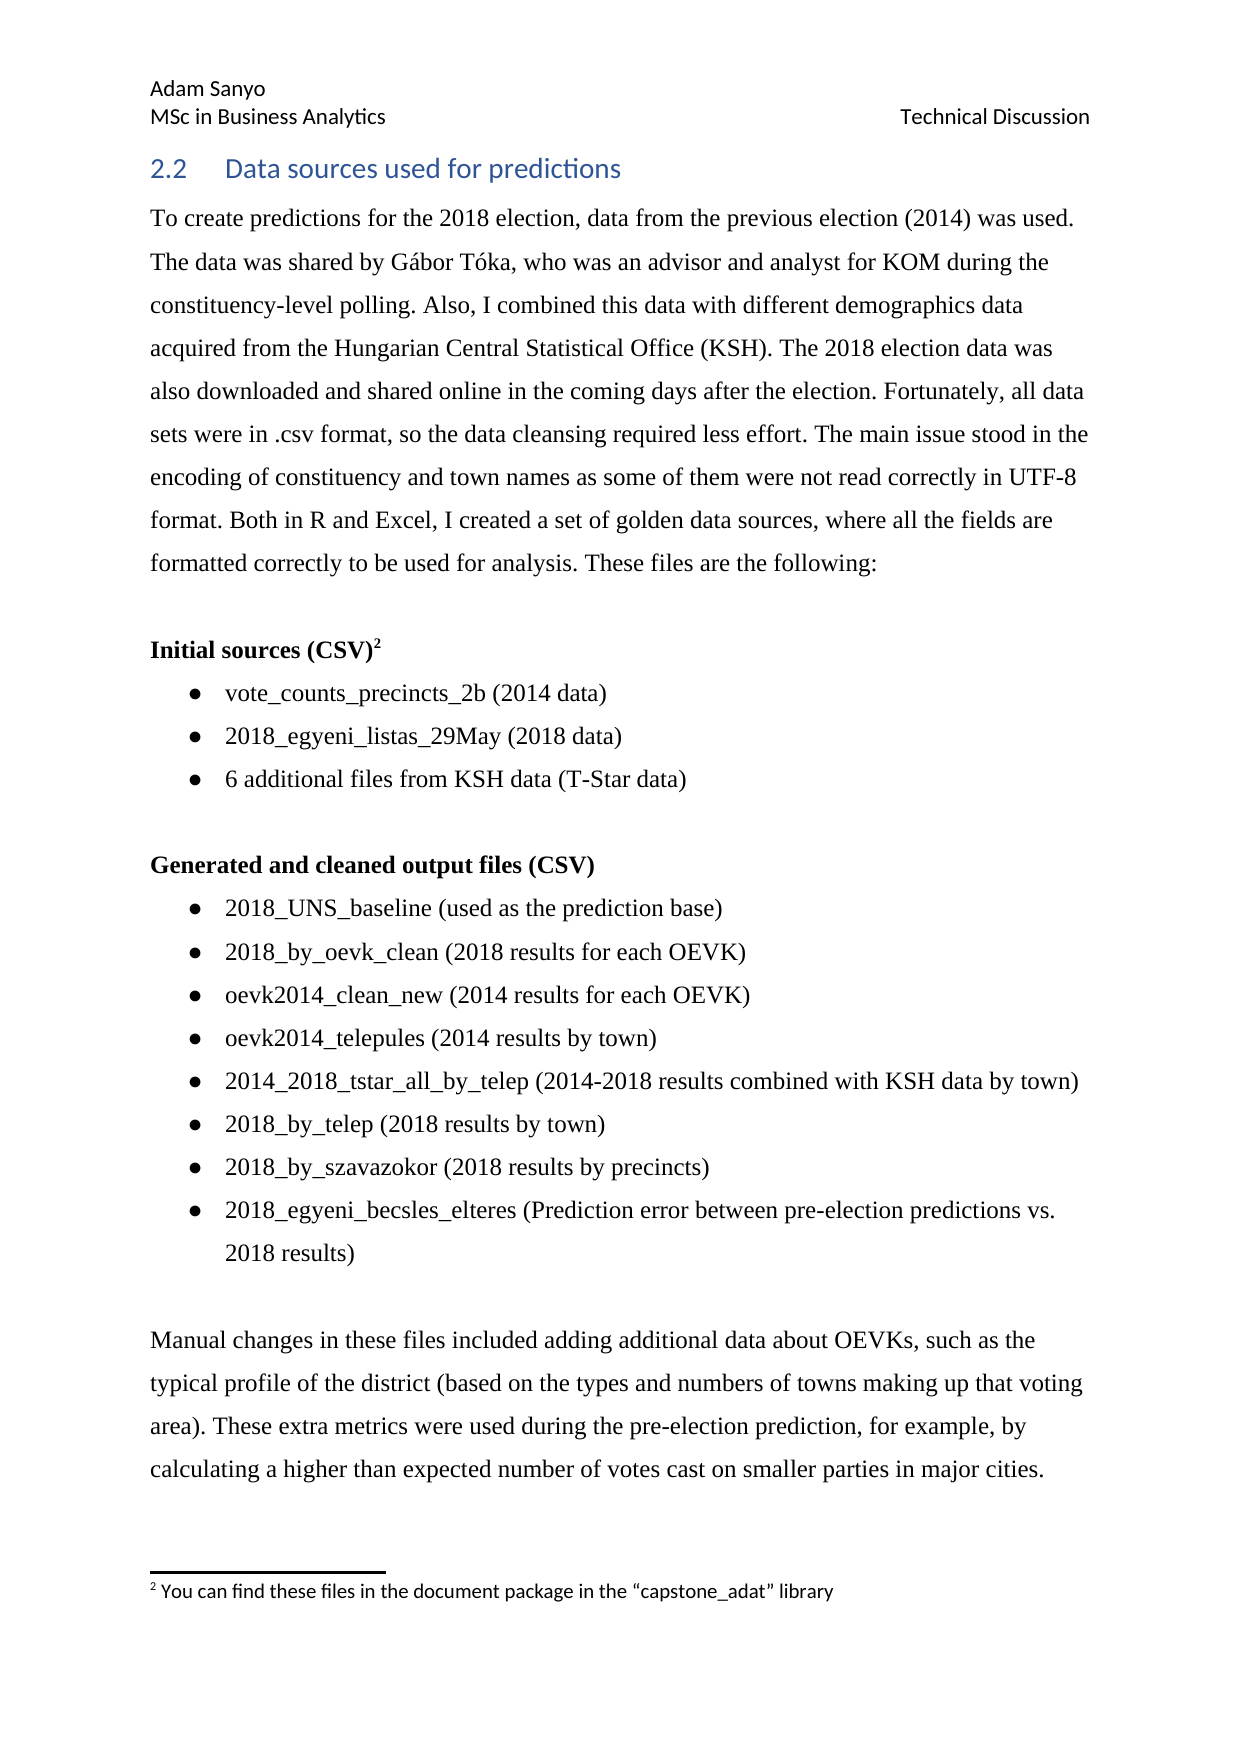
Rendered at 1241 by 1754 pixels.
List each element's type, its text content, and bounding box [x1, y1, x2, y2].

text To create predictions for the 2018 election, data from the previous election (2014) was used. The data was shared by Gábor Tóka, who was an advisor and analyst for KOM during the constituency-level polling. Also, I combined this data with different demographics data acquired from the Hungarian Central Statistical Office (KSH). The 2018 election data was also downloaded and shared online in the coming days after the election. Fortunately, all data sets were in .csv format, so the data cleansing required less effort. The main issue stood in the encoding of constituency and town names as some of them were not read correctly in UTF-8 format. Both in R and Excel, I created a set of golden data sources, where all the fields are formatted correctly to be used for analysis. These files are the following: [150, 203, 1090, 577]
subtitle 2.2 Data sources used for predictions [150, 150, 1090, 186]
list 2018_by_telep (2018 results by town) [187, 1109, 1090, 1138]
list 2018_egyeni_becsles_elteres (Prediction error between pre-election predictions vs. 2018 results) [187, 1195, 1090, 1267]
list 2018_egyeni_listas_29May (2018 data) [187, 721, 1090, 750]
text Initial sources (CSV) [150, 635, 1090, 663]
list oevk2014_clean_new (2014 results for each OEVK) [187, 980, 1090, 1008]
list 6 additional files from KSH data (T-Star data) [187, 764, 1090, 793]
list 2018_by_oevk_clean (2018 results for each OEVK) [187, 937, 1090, 965]
list 2018_UNS_baseline (used as the prediction base) [187, 893, 1090, 922]
list 2018_by_szavazokor (2018 results by precincts) [187, 1152, 1090, 1181]
list 2014_2018_tstar_all_by_telep (2014-2018 results combined with KSH data by town) [187, 1066, 1090, 1095]
text Manual changes in these files included adding additional data about OEVKs, such as the typical profile of the district (based on the types and numbers of towns making up that voting area). These extra metrics were used during the pre-election prediction, for example, by calculating a higher than expected number of votes cast on smaller parties in major cities. [150, 1325, 1090, 1483]
list oevk2014_telepules (2014 results by town) [187, 1023, 1090, 1052]
list vote_counts_precincts_2b (2014 data) [187, 678, 1090, 707]
text Generated and cleaned output files (CSV) [150, 850, 1090, 879]
